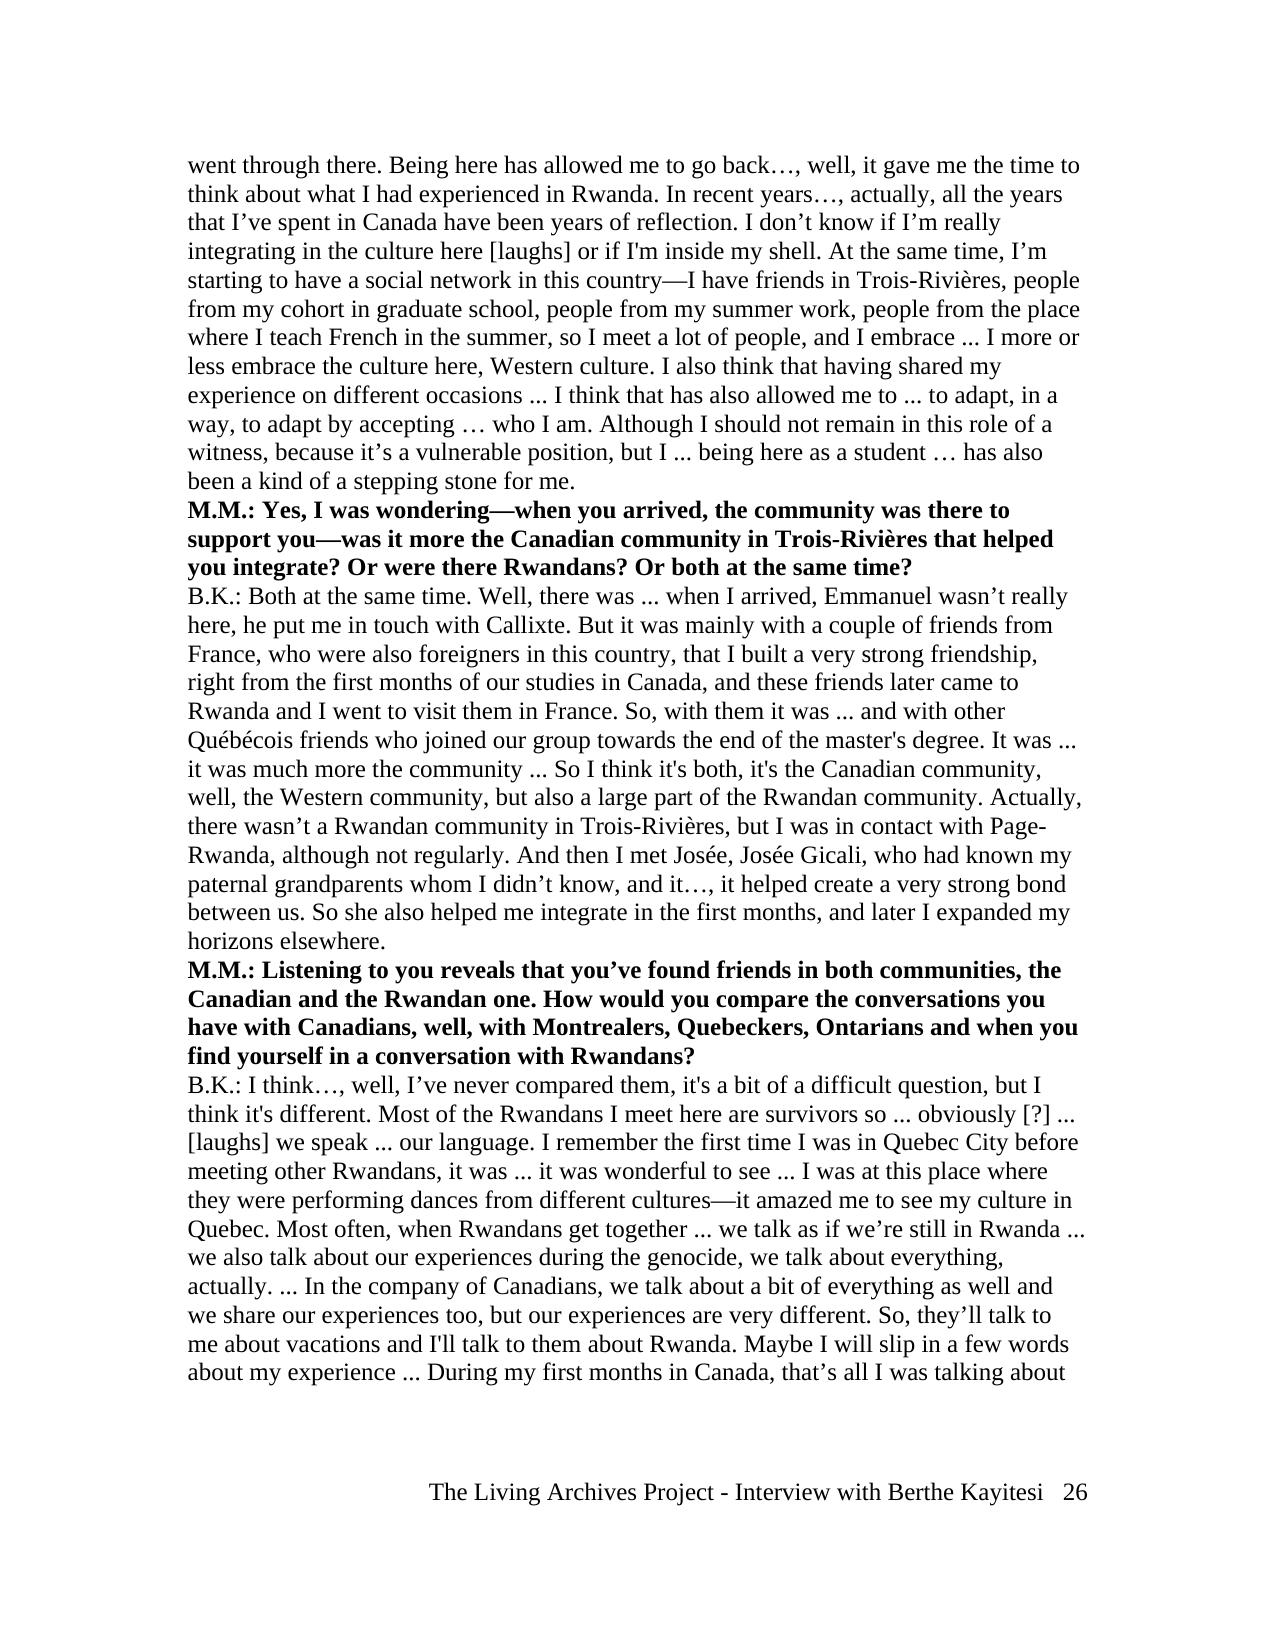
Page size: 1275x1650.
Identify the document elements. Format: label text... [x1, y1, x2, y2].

text M.M.: Listening to you reveals that you’ve found friends in both communities, the Canadian and the Rwandan one. How would you compare the conversations you have with Canadians, well, with Montrealers, Quebeckers, Ontarians and when you find yourself in a conversation with Rwandans? [187, 955, 1087, 1070]
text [187, 150, 1087, 495]
text M.M.: Yes, I was wondering—when you arrived, the community was there to support you—was it more the Canadian community in Trois-Rivières that helped you integrate? Or were there Rwandans? Or both at the same time? [187, 495, 1087, 581]
text B.K.: Both at the same time. Well, there was ... when I arrived, Emmanuel wasn’t really here, he put me in touch with Callixte. But it was mainly with a couple of friends from France, who were also foreigners in this country, that I built a very strong friendship, right from the first months of our studies in Canada, and these friends later came to Rwanda and I went to visit them in France. So, with them it was ... and with other Québécois friends who joined our group towards the end of the master's degree. It was ... it was much more the community ... So I think it's both, it's the Canadian community, well, the Western community, but also a large part of the Rwandan community. Actually, there wasn’t a Rwandan community in Trois-Rivières, but I was in contact with Page-Rwanda, although not regularly. And then I met Josée, Josée Gicali, who had known my paternal grandparents whom I didn’t know, and it…, it helped create a very strong bond between us. So she also helped me integrate in the first months, and later I expanded my horizons elsewhere. [187, 581, 1087, 955]
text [187, 1070, 1087, 1386]
